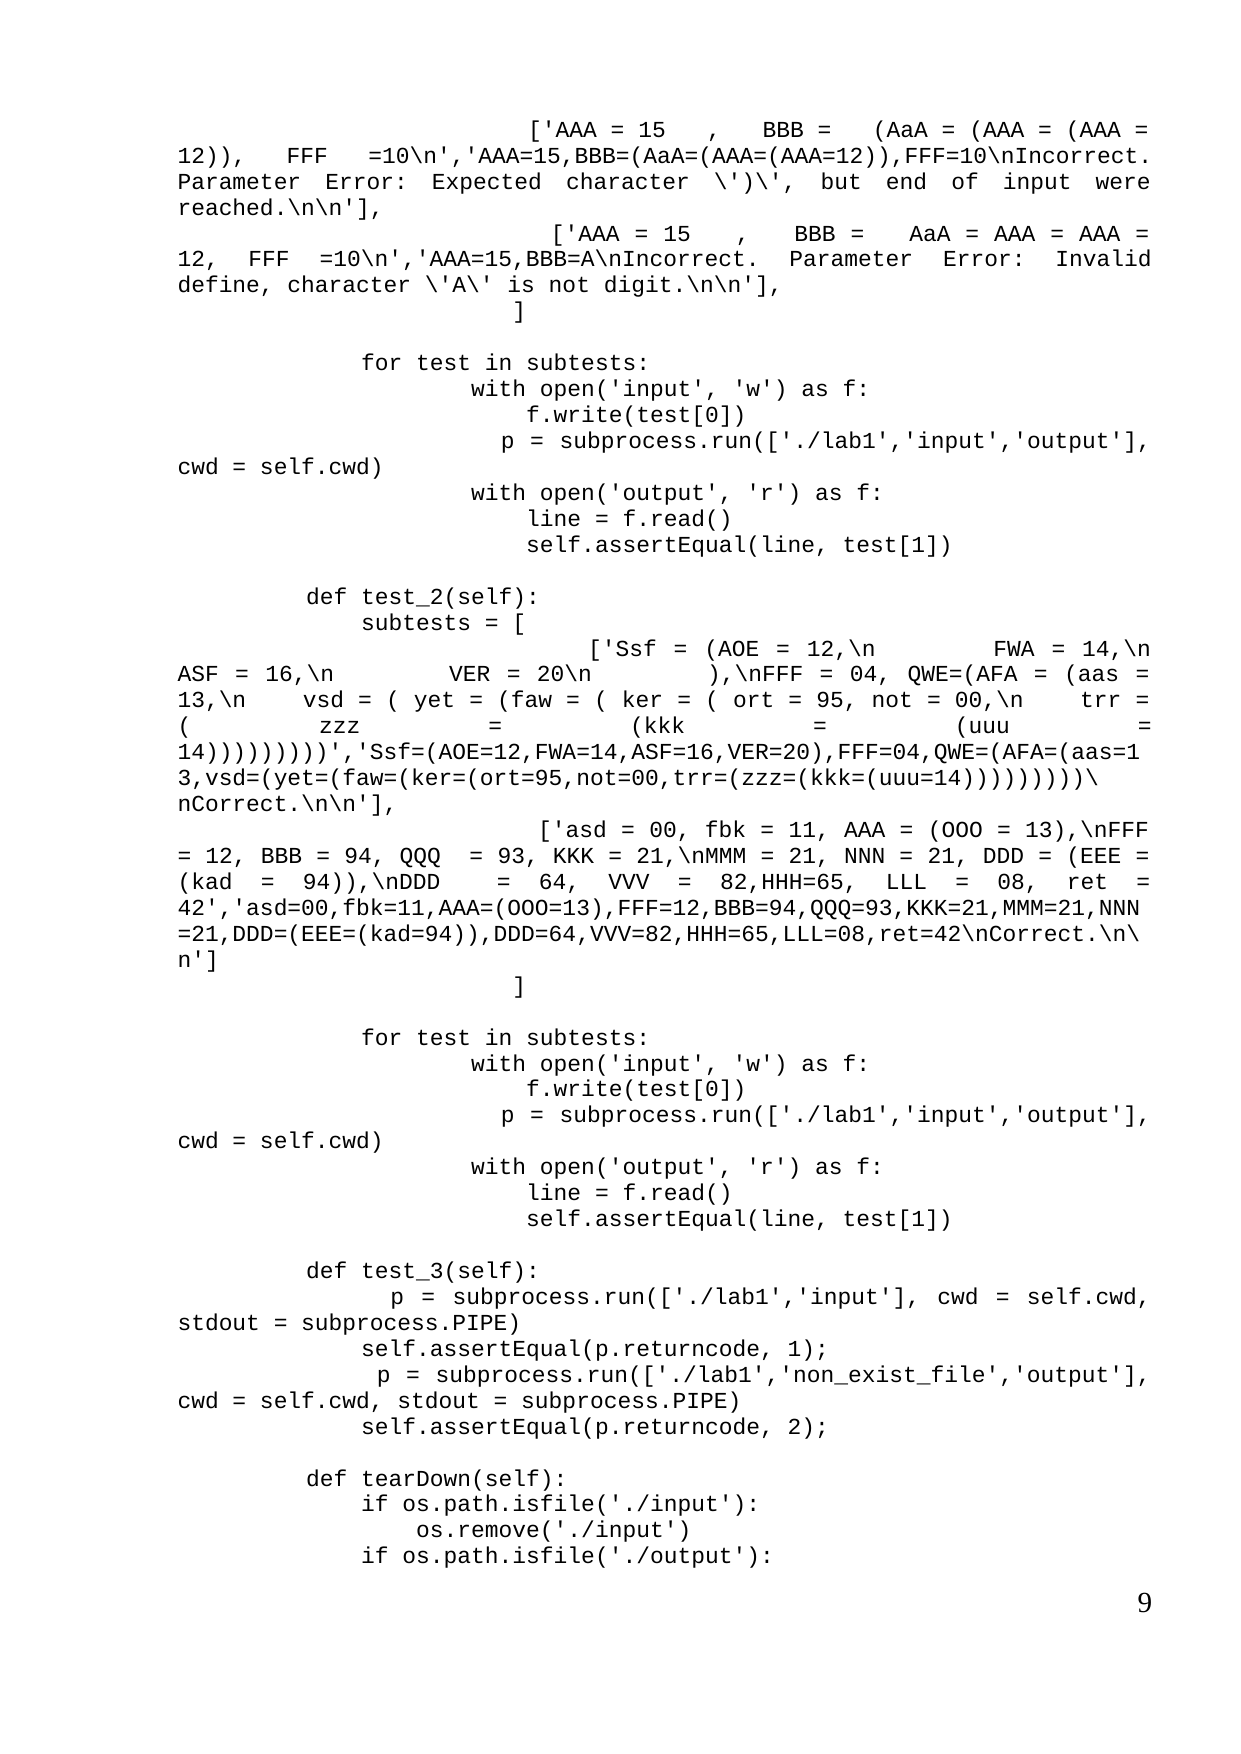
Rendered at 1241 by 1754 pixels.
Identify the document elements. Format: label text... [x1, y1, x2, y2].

text ] [177, 974, 1152, 1000]
text def test_3(self): [177, 1259, 1152, 1285]
text p = subprocess.run(['./lab1','non_exist_file','output'], cwd = self.cwd, stdout = subprocess.PIPE) [177, 1363, 1152, 1415]
text ['AAA = 15 , BBB = AaA = AAA = AAA = 12, FFF =10\n','AAA=15,BBB=A\nIncorrect. Parameter Error: Invalid define, character \'A\' is not digit.\n\n'], [177, 222, 1152, 300]
text if os.path.isfile('./input'): [177, 1493, 1152, 1519]
text self.assertEqual(line, test[1]) [177, 533, 1152, 559]
text if os.path.isfile('./output'): [177, 1545, 1152, 1571]
text for test in subtests: [177, 352, 1152, 377]
text f.write(test[0]) [177, 1078, 1152, 1104]
text ['Ssf = (AOE = 12,\n FWA = 14,\n ASF = 16,\n VER = 20\n ),\nFFF = 04, QWE=(AFA = (aas = 13,\n vsd = ( yet = (faw = ( ker = ( ort = 95, not = 00,\n trr = ( zzz = (kkk = (uuu = 14)))))))))','Ssf=(AOE=12,FWA=14,ASF=16,VER=20),FFF=04,QWE=(AFA=(aas=13,vsd=(yet=(faw=(ker=(ort=95,not=00,trr=(zzz=(kkk=(uuu=14)))))))))\nCorrect.\n\n'], [177, 637, 1152, 818]
text for test in subtests: [177, 1026, 1152, 1052]
text ] [177, 300, 1152, 326]
text with open('output', 'r') as f: [177, 481, 1152, 507]
text p = subprocess.run(['./lab1','input'], cwd = self.cwd, stdout = subprocess.PIPE) [177, 1285, 1152, 1337]
text p = subprocess.run(['./lab1','input','output'], cwd = self.cwd) [177, 429, 1152, 481]
text with open('input', 'w') as f: [177, 1052, 1152, 1078]
text def test_2(self): [177, 585, 1152, 611]
text self.assertEqual(p.returncode, 2); [177, 1415, 1152, 1441]
text self.assertEqual(p.returncode, 1); [177, 1337, 1152, 1363]
text ['AAA = 15 , BBB = (AaA = (AAA = (AAA = 12)), FFF =10\n','AAA=15,BBB=(AaA=(AAA=(AAA=12)),FFF=10\nIncorrect. Parameter Error: Expected character \')\', but end of input were reached.\n\n'], [177, 118, 1152, 222]
text p = subprocess.run(['./lab1','input','output'], cwd = self.cwd) [177, 1104, 1152, 1156]
text line = f.read() [177, 1182, 1152, 1207]
text f.write(test[0]) [177, 403, 1152, 429]
text ['asd = 00, fbk = 11, AAA = (OOO = 13),\nFFF = 12, BBB = 94, QQQ = 93, KKK = 21,\nMMM = 21, NNN = 21, DDD = (EEE = (kad = 94)),\nDDD = 64, VVV = 82,HHH=65, LLL = 08, ret = 42','asd=00,fbk=11,AAA=(OOO=13),FFF=12,BBB=94,QQQ=93,KKK=21,MMM=21,NNN=21,DDD=(EEE=(kad=94)),DDD=64,VVV=82,HHH=65,LLL=08,ret=42\nCorrect.\n\n'] [177, 818, 1152, 974]
text self.assertEqual(line, test[1]) [177, 1207, 1152, 1233]
text with open('output', 'r') as f: [177, 1156, 1152, 1182]
text subtests = [ [177, 611, 1152, 637]
text os.remove('./input') [177, 1519, 1152, 1545]
text def tearDown(self): [177, 1467, 1152, 1493]
text line = f.read() [177, 507, 1152, 533]
text with open('input', 'w') as f: [177, 377, 1152, 403]
